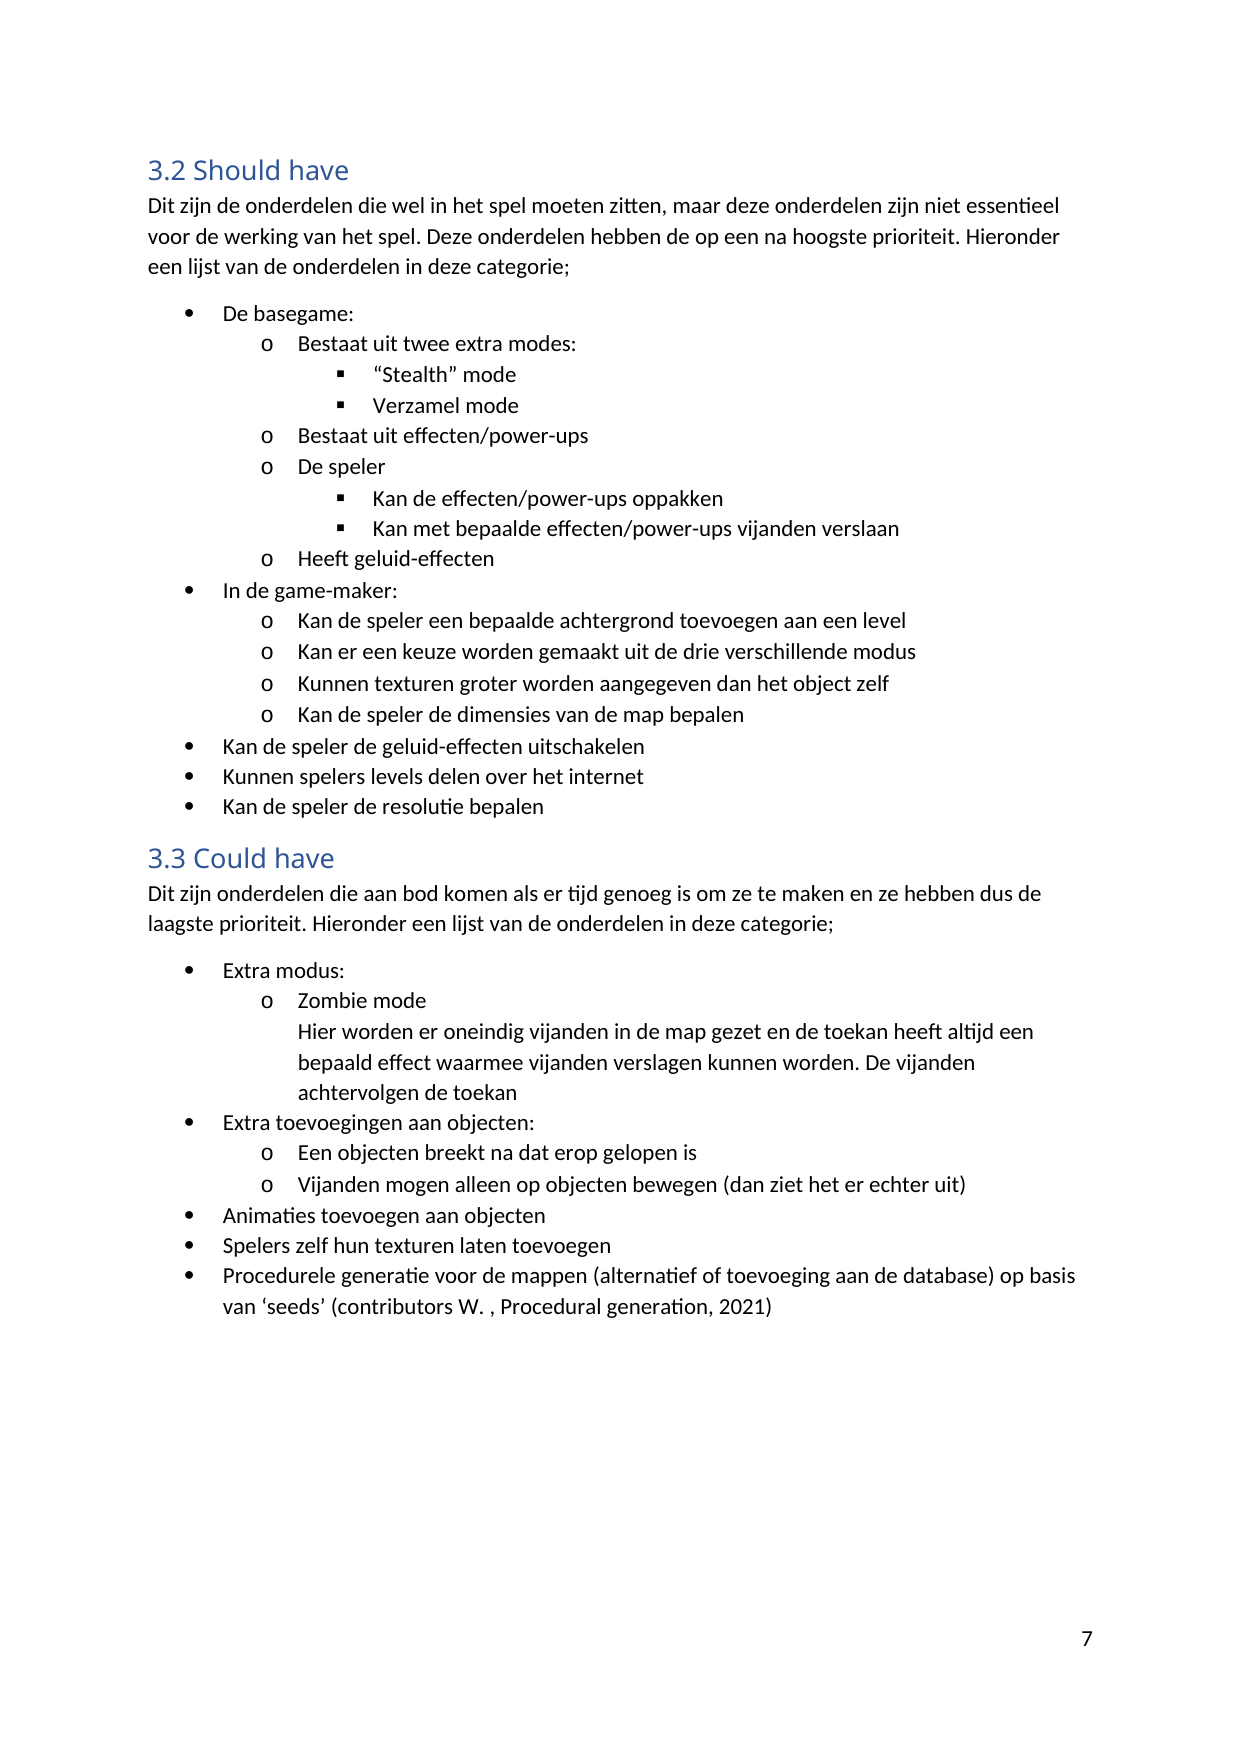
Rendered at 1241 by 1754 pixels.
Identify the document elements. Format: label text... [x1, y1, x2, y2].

subtitle 3.3 Could have [148, 839, 1093, 876]
list Extra toevoegingen aan objecten: [185, 1108, 1093, 1136]
list In de game-maker: [185, 576, 1093, 604]
text Dit zijn de onderdelen die wel in het spel moeten zitten, maar deze onderdelen zijn niet essentieel voor de werking van het spel. Deze onderdelen hebben de op een na hoogste prioriteit. Hieronder een lijst van de onderdelen in deze categorie; [148, 192, 1093, 280]
list Kan de speler de resolutie bepalen [185, 792, 1093, 820]
list De speler [260, 452, 1093, 482]
list Kan er een keuze worden gemaakt uit de drie verschillende modus [260, 637, 1093, 667]
list Kan de speler de geluid-effecten uitschakelen [185, 732, 1093, 760]
list “Stealth” mode [335, 361, 1093, 388]
list Een objecten breekt na dat erop gelopen is [260, 1138, 1093, 1167]
list Kunnen texturen groter worden aangegeven dan het object zelf [260, 669, 1093, 698]
list Kan met bepaalde effecten/power-ups vijanden verslaan [335, 514, 1093, 542]
text Dit zijn onderdelen die aan bod komen als er tijd genoeg is om ze te maken en ze hebben dus de laagste prioriteit. Hieronder een lijst van de onderdelen in deze categorie; [148, 879, 1093, 937]
list De basegame: [185, 299, 1093, 327]
list Bestaat uit effecten/power-ups [260, 421, 1093, 450]
list Kunnen spelers levels delen over het internet [185, 762, 1093, 790]
list Spelers zelf hun texturen laten toevoegen [185, 1231, 1093, 1259]
list Procedurele generatie voor de mappen (alternatief of toevoeging aan de database) op basis van ‘seeds’ [185, 1262, 1093, 1320]
list Kan de speler de dimensies van de map bepalen [260, 700, 1093, 729]
list Extra modus: [185, 956, 1093, 984]
list Animaties toevoegen aan objecten [185, 1201, 1093, 1229]
list Vijanden mogen alleen op objecten bewegen (dan ziet het er echter uit) [260, 1170, 1093, 1199]
list Kan de speler een bepaalde achtergrond toevoegen aan een level [260, 606, 1093, 635]
list Zombie mode Hier worden er oneindig vijanden in de map gezet en de toekan heeft altijd een bepaald effect waarmee vijanden verslagen kunnen worden. De vijanden achtervolgen de toekan [260, 986, 1093, 1106]
list Kan de effecten/power-ups oppakken [335, 484, 1093, 512]
list Verzamel mode [335, 391, 1093, 419]
list Bestaat uit twee extra modes: [260, 329, 1093, 358]
list Heeft geluid-effecten [260, 544, 1093, 573]
subtitle 3.2 Should have [148, 152, 1093, 189]
